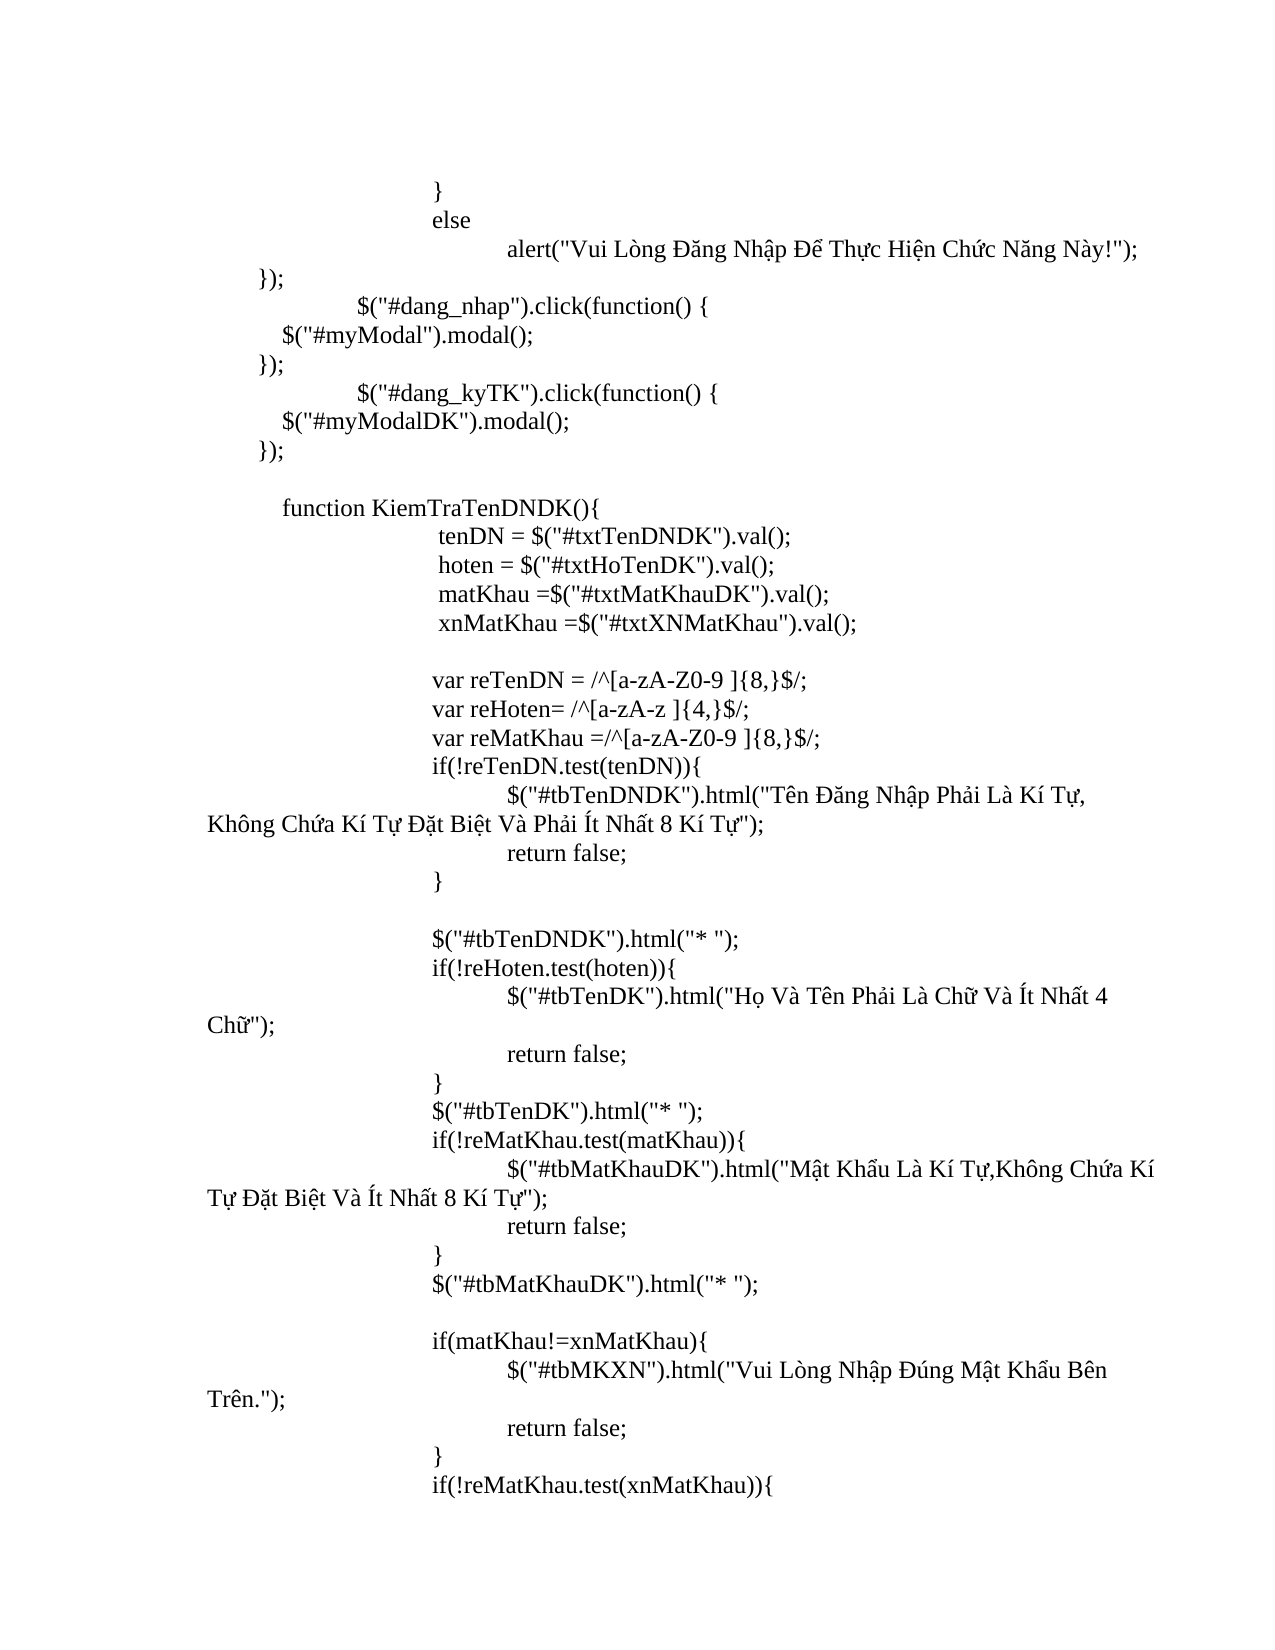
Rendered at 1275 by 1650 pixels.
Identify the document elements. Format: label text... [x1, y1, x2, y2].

text function KiemTraTenDNDK(){ [207, 493, 1157, 521]
text } [207, 1441, 1157, 1470]
text var reMatKhau =/^[a-zA-Z0-9 ]{8,}$/; [207, 723, 1157, 751]
text matKhau =$("#txtMatKhauDK").val(); [207, 579, 1157, 608]
text $("#dang_kyTK").click(function() { [207, 378, 1157, 406]
text xnMatKhau =$("#txtXNMatKhau").val(); [207, 608, 1157, 636]
text $("#tbMKXN").html("Vui Lòng Nhập Đúng Mật Khẩu Bên Trên."); [207, 1355, 1157, 1413]
text hoten = $("#txtHoTenDK").val(); [207, 550, 1157, 579]
text if(!reHoten.test(hoten)){ [207, 953, 1157, 981]
text alert("Vui Lòng Đăng Nhập Để Thực Hiện Chức Năng Này!"); [207, 234, 1157, 263]
text if(!reMatKhau.test(matKhau)){ [207, 1125, 1157, 1154]
text if(matKhau!=xnMatKhau){ [207, 1326, 1157, 1355]
text } [207, 866, 1157, 895]
text else [207, 205, 1157, 234]
text }); [207, 349, 1157, 378]
text }); [207, 263, 1157, 291]
text $("#tbTenDK").html("Họ Và Tên Phải Là Chữ Và Ít Nhất 4 Chữ"); [207, 981, 1157, 1039]
text return false; [207, 1039, 1157, 1068]
text return false; [207, 1211, 1157, 1240]
text tenDN = $("#txtTenDNDK").val(); [207, 521, 1157, 550]
text return false; [207, 1413, 1157, 1441]
text $("#tbTenDNDK").html("* "); [207, 924, 1157, 953]
text if(!reMatKhau.test(xnMatKhau)){ [207, 1470, 1157, 1499]
text return false; [207, 838, 1157, 866]
text $("#myModal").modal(); [207, 320, 1157, 349]
text } [207, 176, 1157, 205]
text $("#tbMatKhauDK").html("* "); [207, 1269, 1157, 1298]
text $("#tbMatKhauDK").html("Mật Khẩu Là Kí Tự,Không Chứa Kí Tự Đặt Biệt Và Ít Nhất 8 Kí Tự"); [207, 1154, 1157, 1211]
text $("#tbTenDK").html("* "); [207, 1096, 1157, 1125]
text var reTenDN = /^[a-zA-Z0-9 ]{8,}$/; [207, 665, 1157, 694]
text } [207, 1068, 1157, 1096]
text $("#tbTenDNDK").html("Tên Đăng Nhập Phải Là Kí Tự, Không Chứa Kí Tự Đặt Biệt Và Phải Ít Nhất 8 Kí Tự"); [207, 780, 1157, 838]
text $("#dang_nhap").click(function() { [207, 291, 1157, 320]
text }); [207, 435, 1157, 464]
text var reHoten= /^[a-zA-z ]{4,}$/; [207, 694, 1157, 723]
text if(!reTenDN.test(tenDN)){ [207, 751, 1157, 780]
text } [207, 1240, 1157, 1269]
text $("#myModalDK").modal(); [207, 406, 1157, 435]
